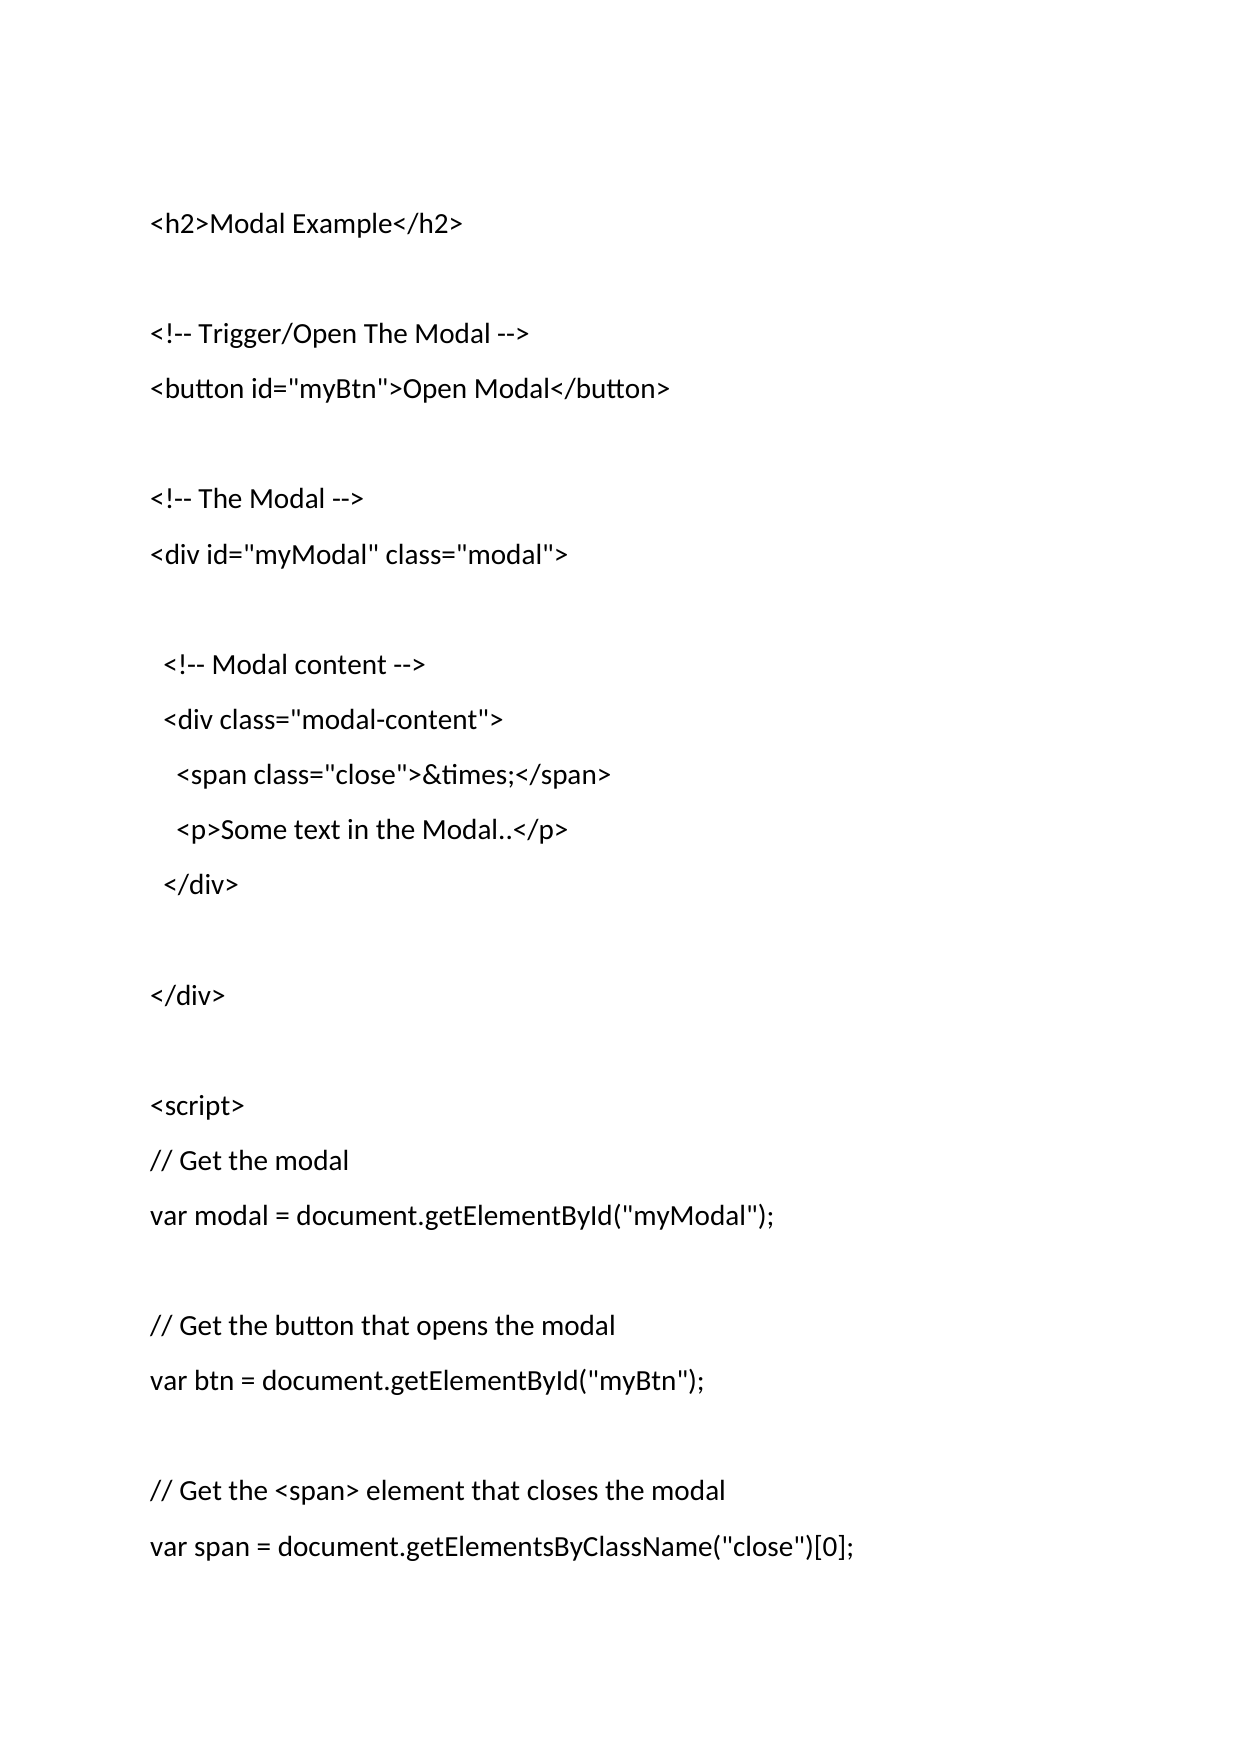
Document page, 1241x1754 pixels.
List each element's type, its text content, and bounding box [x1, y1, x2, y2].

text <!-- The Modal --> [150, 481, 1090, 516]
text <p>Some text in the Modal..</p> [150, 811, 1090, 847]
text <div class="modal-content"> [150, 701, 1090, 737]
text <!-- Trigger/Open The Modal --> [150, 315, 1090, 351]
text <span class="close">&times;</span> [150, 756, 1090, 792]
text </div> [150, 866, 1090, 902]
text <h2>Modal Example</h2> [150, 205, 1090, 241]
text <!-- Modal content --> [150, 646, 1090, 682]
text // Get the modal [150, 1142, 1090, 1177]
text <div id="myModal" class="modal"> [150, 536, 1090, 571]
text var btn = document.getElementById("myBtn"); [150, 1362, 1090, 1398]
text // Get the button that opens the modal [150, 1307, 1090, 1343]
text var modal = document.getElementById("myModal"); [150, 1197, 1090, 1233]
text <button id="myBtn">Open Modal</button> [150, 370, 1090, 406]
text </div> [150, 977, 1090, 1012]
text <script> [150, 1087, 1090, 1122]
text // Get the <span> element that closes the modal [150, 1472, 1090, 1508]
text var span = document.getElementsByClassName("close")[0]; [150, 1528, 1090, 1563]
